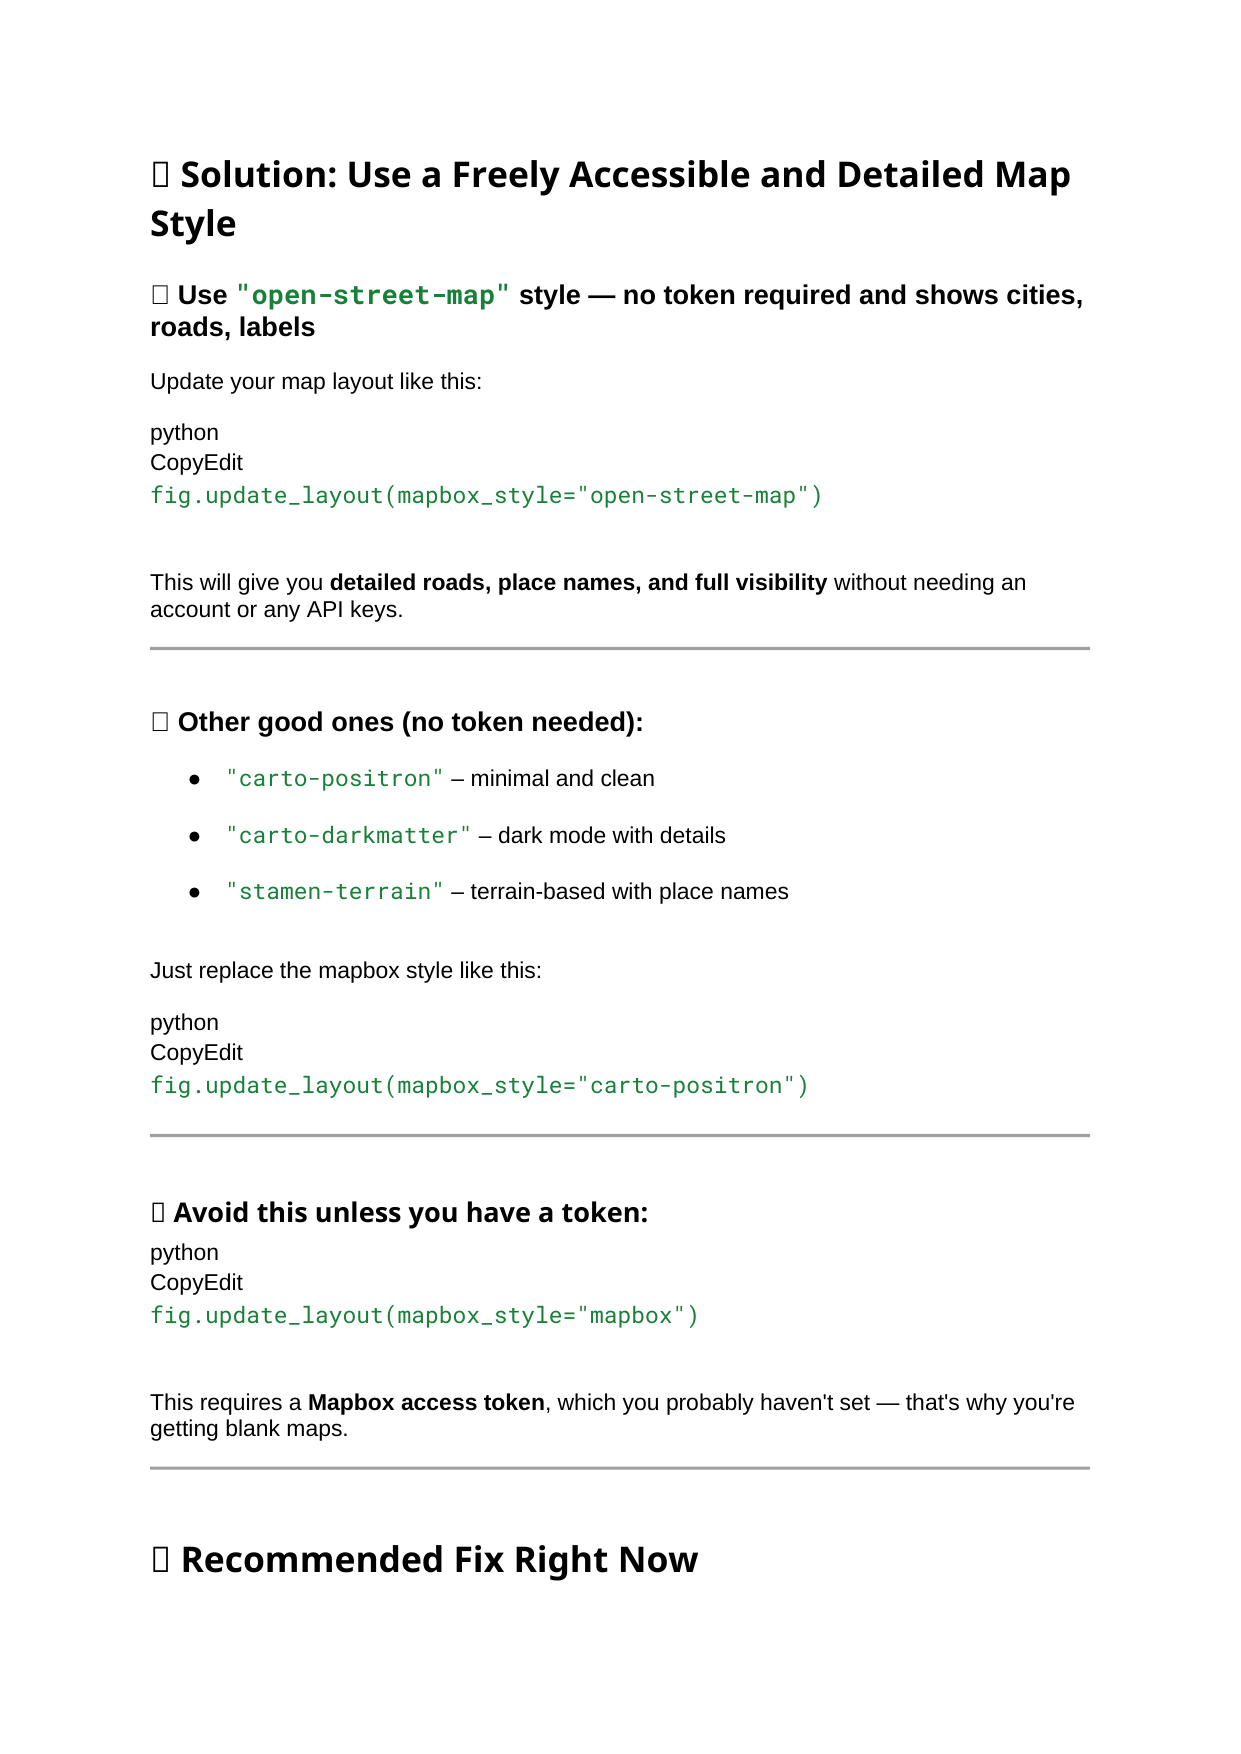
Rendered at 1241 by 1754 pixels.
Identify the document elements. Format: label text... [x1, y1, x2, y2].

text Just replace the mapbox style like this: [150, 957, 1090, 984]
text python [150, 1238, 1090, 1265]
text python [150, 419, 1090, 445]
subtitle ✅ Recommended Fix Right Now [150, 1534, 1090, 1582]
text fig.update_layout(mapbox_style="mapbox") [150, 1299, 1090, 1329]
subtitle 🔹 Other good ones (no token needed): [150, 706, 1090, 738]
text This will give you detailed roads, place names, and full visibility without needing an account or any API keys. [150, 569, 1090, 622]
text This requires a Mapbox access token, which you probably haven't set — that's why you're getting blank maps. [150, 1389, 1090, 1442]
text CopyEdit [150, 1269, 1090, 1295]
text CopyEdit [150, 1039, 1090, 1065]
list "carto-positron" – minimal and clean [187, 763, 1090, 819]
text CopyEdit [150, 449, 1090, 476]
text python [150, 1009, 1090, 1035]
subtitle 🔹 Use "open-street-map" style — no token required and shows cities, roads, labels [150, 276, 1090, 343]
text fig.update_layout(mapbox_style="open-street-map") [150, 479, 1090, 509]
text fig.update_layout(mapbox_style="carto-positron") [150, 1069, 1090, 1099]
list "carto-darkmatter" – dark mode with details [187, 819, 1090, 876]
text Update your map layout like this: [150, 368, 1090, 394]
list "stamen-terrain" – terrain-based with place names [187, 876, 1090, 932]
subtitle ✅ Solution: Use a Freely Accessible and Detailed Map Style [150, 150, 1090, 246]
subtitle ❌ Avoid this unless you have a token: [150, 1193, 1090, 1230]
